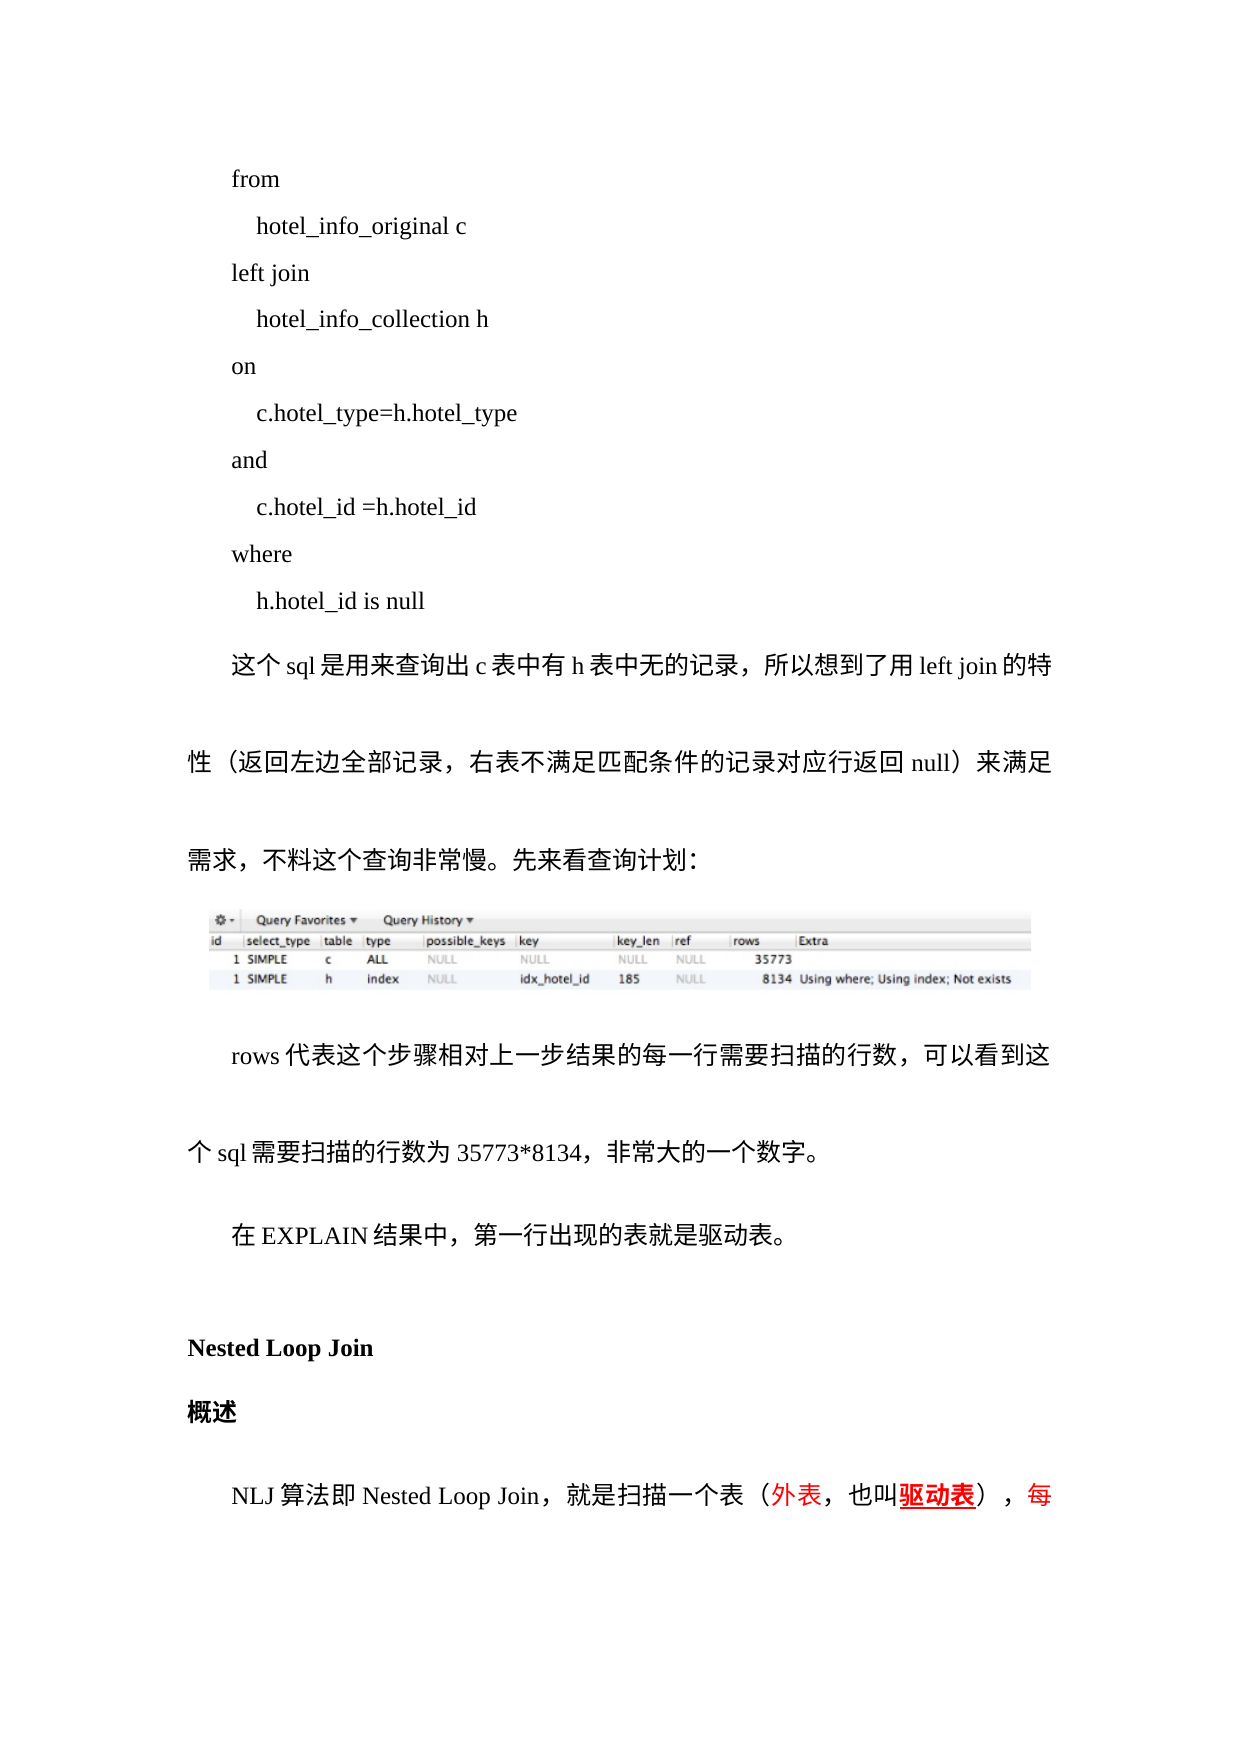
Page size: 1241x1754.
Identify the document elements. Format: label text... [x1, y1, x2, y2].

text where [187, 537, 1053, 569]
text 在EXPLAIN结果中，第一行出现的表就是驱动表。 [187, 1201, 1053, 1266]
text c.hotel_type=h.hotel_type [187, 396, 1053, 429]
text and [187, 443, 1053, 476]
subtitle 概述 [187, 1378, 1053, 1443]
text from [187, 162, 1053, 194]
subtitle Nested Loop Join [187, 1331, 1053, 1364]
picture [209, 908, 1032, 996]
text c.hotel_id =h.hotel_id [187, 490, 1053, 523]
text hotel_info_original c [187, 209, 1053, 241]
text h.hotel_id is null [187, 584, 1053, 616]
text on [187, 349, 1053, 382]
text left join [187, 256, 1053, 288]
text hotel_info_collection h [187, 303, 1053, 335]
text rows代表这个步骤相对上一步结果的每一行需要扫描的行数，可以看到这个sql需要扫描的行数为35773*8134，非常大的一个数字。 [187, 1021, 1053, 1183]
text 这个sql是用来查询出c表中有h表中无的记录，所以想到了用left join的特性（返回左边全部记录，右表不满足匹配条件的记录对应行返回null）来满足需求，不料这个查询非常慢。先来看查询计划： [187, 631, 1053, 891]
